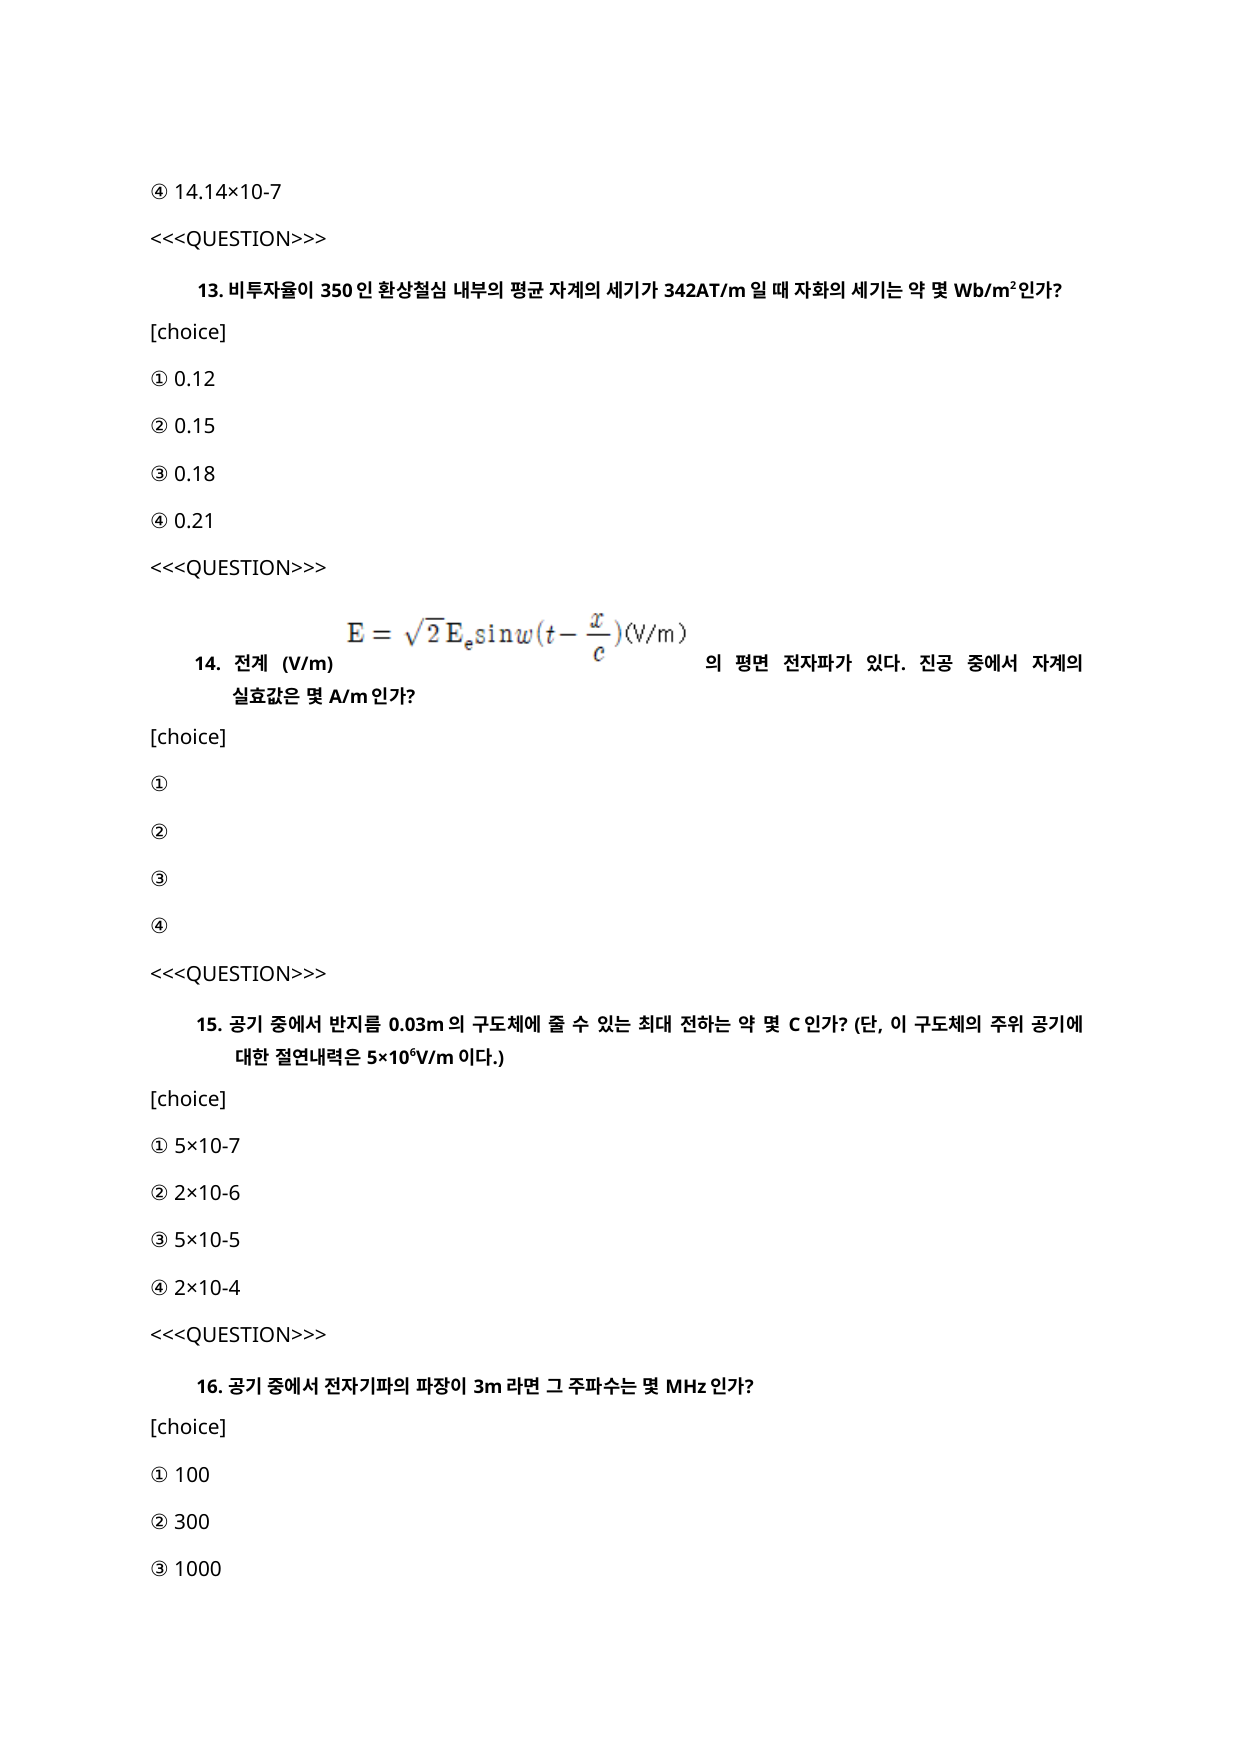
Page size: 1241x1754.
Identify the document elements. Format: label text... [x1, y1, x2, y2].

text ④ 2×10-4 [150, 1273, 1090, 1301]
text ④ 14.14×10-7 [150, 177, 1090, 206]
text ③ 1000 [150, 1554, 1090, 1583]
text ② 300 [150, 1507, 1090, 1536]
text 15. 공기 중에서 반지름 0.03m의 구도체에 줄 수 있는 최대 전하는 약 몇 C인가? (단, 이 구도체의 주위 공기에 대한 절연내력은 5×106V/m이다.) [196, 1010, 1084, 1070]
text ④ [150, 911, 1090, 940]
text <<<QUESTION>>> [150, 1320, 1090, 1348]
text ② [150, 817, 1090, 845]
text ① 100 [150, 1460, 1090, 1488]
text [choice] [150, 722, 1090, 751]
text [choice] [150, 1412, 1090, 1441]
text ② 2×10-6 [150, 1178, 1090, 1207]
picture [338, 604, 692, 671]
text <<<QUESTION>>> [150, 553, 1090, 582]
text ③ 0.18 [150, 459, 1090, 487]
text <<<QUESTION>>> [150, 959, 1090, 987]
text ① 0.12 [150, 364, 1090, 393]
text ② 0.15 [150, 411, 1090, 440]
text 13. 비투자율이 350인 환상철심 내부의 평균 자계의 세기가 342AT/m일 때 자화의 세기는 약 몇 Wb/m2인가? [197, 276, 1084, 303]
text [choice] [150, 1084, 1090, 1112]
text ③ [150, 864, 1090, 892]
text ① 5×10-7 [150, 1131, 1090, 1159]
text ④ 0.21 [150, 506, 1090, 534]
text [choice] [150, 317, 1090, 345]
text ③ 5×10-5 [150, 1226, 1090, 1254]
text 16. 공기 중에서 전자기파의 파장이 3m라면 그 주파수는 몇 MHz인가? [196, 1372, 1084, 1399]
text <<<QUESTION>>> [150, 224, 1090, 253]
text ① [150, 769, 1090, 798]
